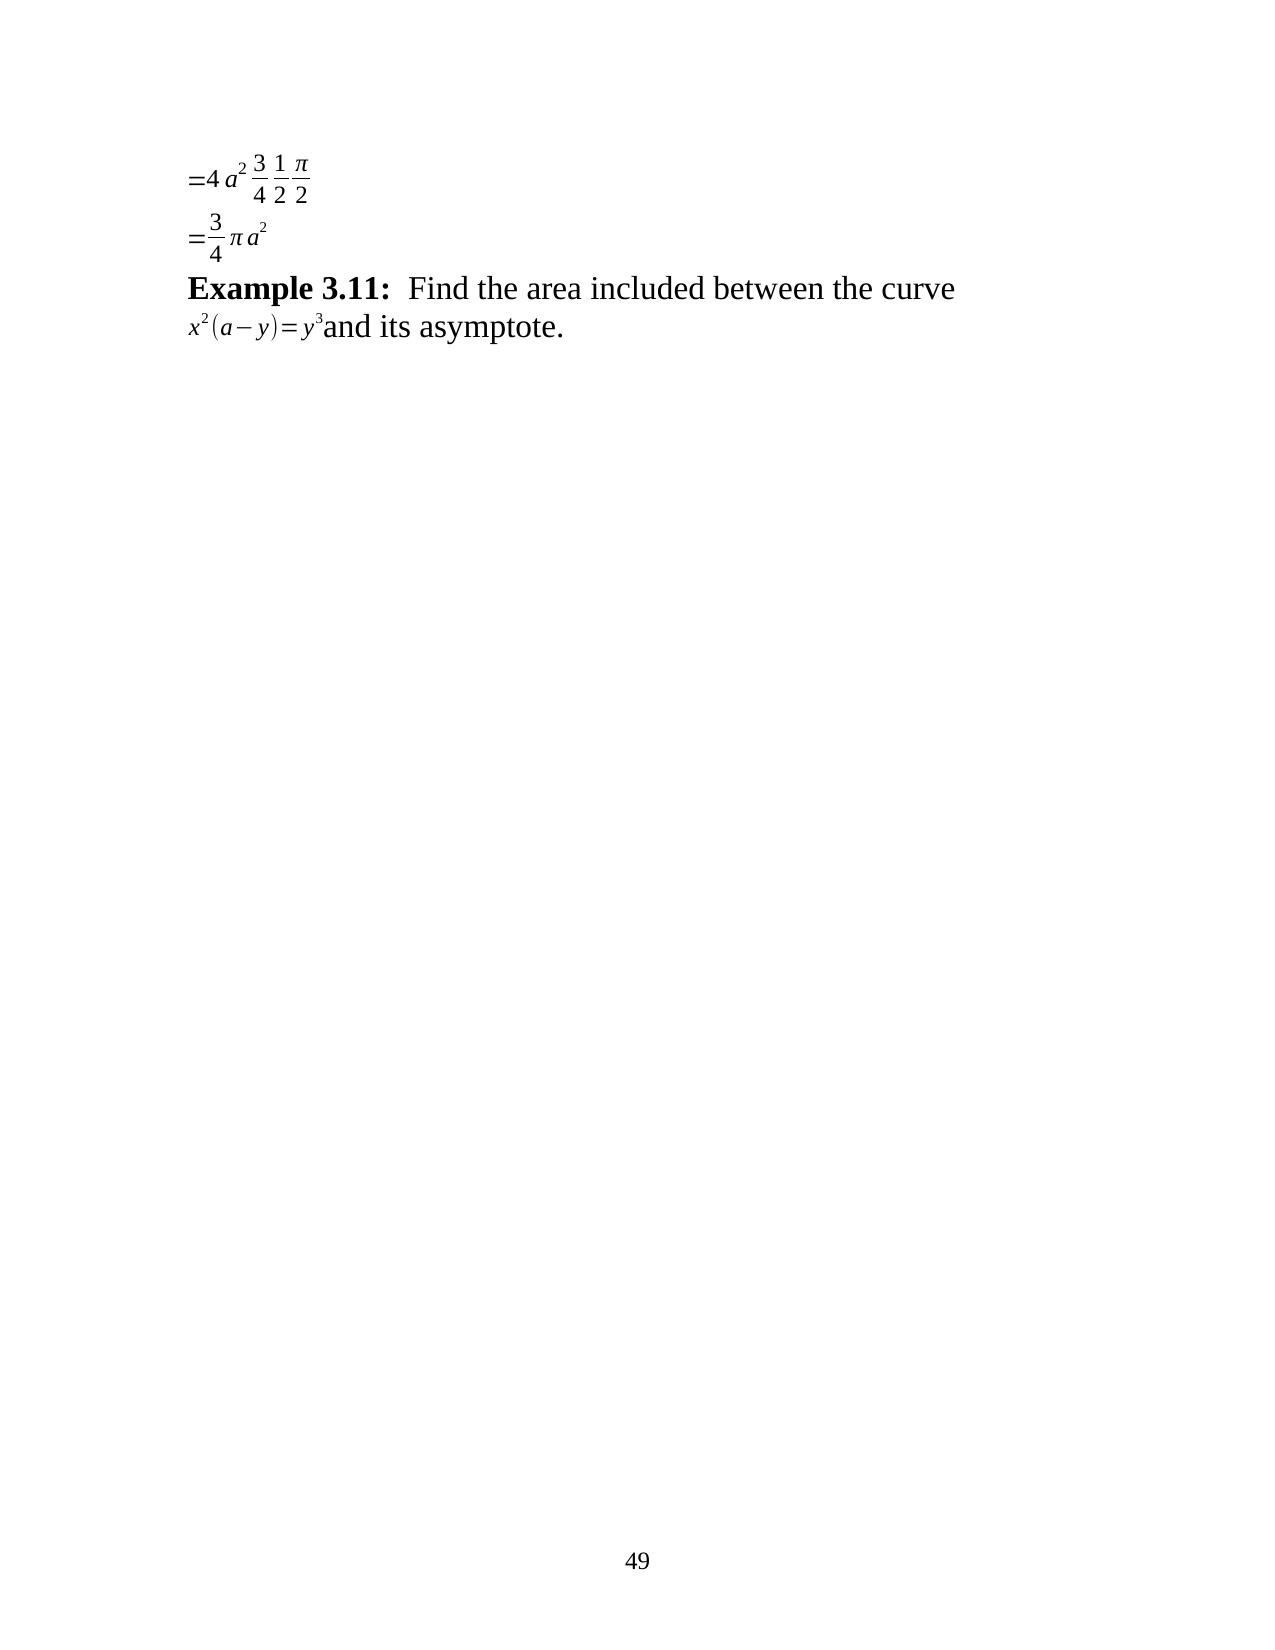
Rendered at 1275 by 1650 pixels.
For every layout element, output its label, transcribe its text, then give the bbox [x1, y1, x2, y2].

text = [187, 150, 1087, 209]
text Example 3.11: Find the area included between the curve and its asymptote. [187, 268, 1087, 345]
text = [187, 209, 1087, 268]
